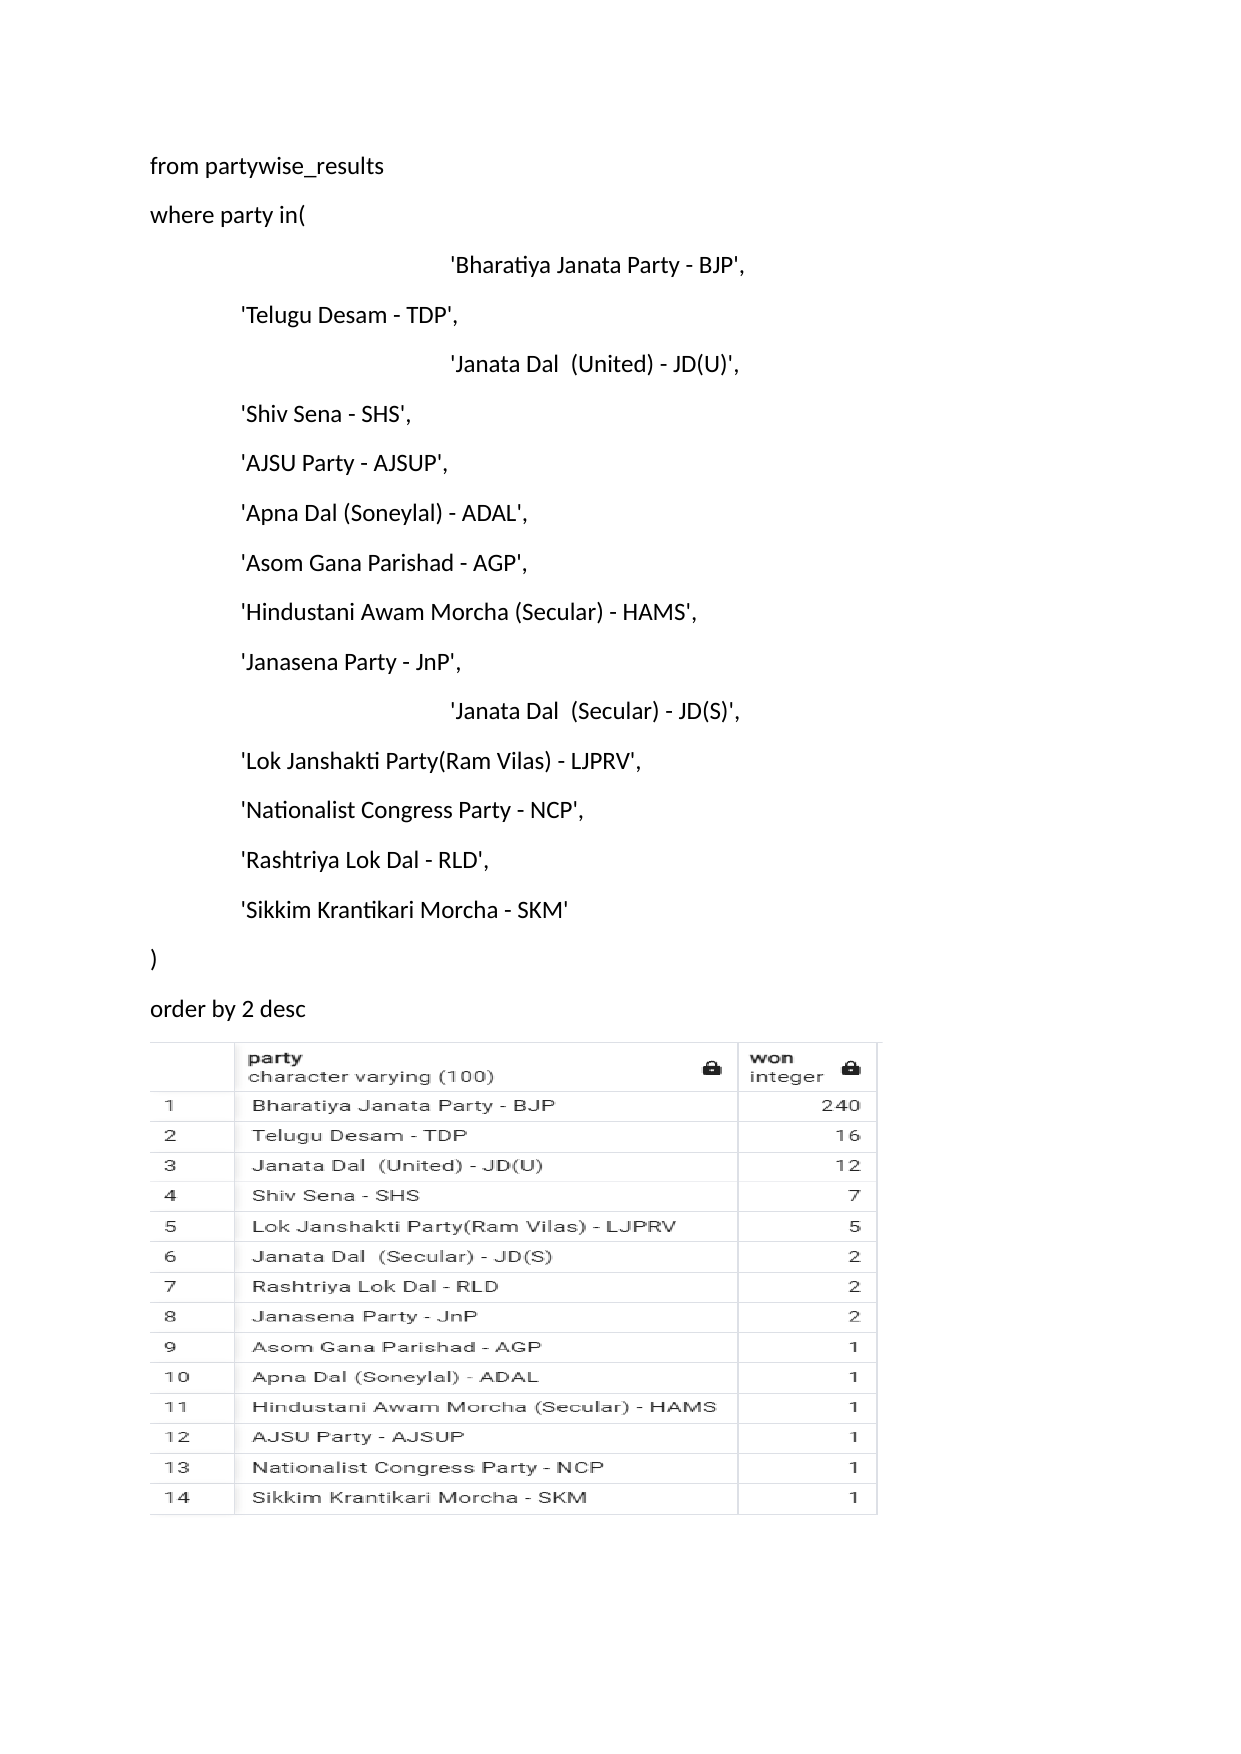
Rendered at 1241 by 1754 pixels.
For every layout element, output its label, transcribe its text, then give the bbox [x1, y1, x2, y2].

text 'Rashtriya Lok Dal - RLD', [150, 844, 1090, 875]
text 'Janata Dal (Secular) - JD(S)', [150, 695, 1090, 726]
text ) [150, 943, 1090, 974]
text where party in( [150, 199, 1090, 230]
text 'Shiv Sena - SHS', [150, 398, 1090, 428]
text 'Apna Dal (Soneylal) - ADAL', [150, 497, 1090, 528]
text 'Janata Dal (United) - JD(U)', [150, 348, 1090, 379]
text 'Bharatiya Janata Party - BJP', [150, 249, 1090, 280]
text from partywise_results [150, 150, 1090, 181]
text 'AJSU Party - AJSUP', [150, 447, 1090, 478]
text 'Asom Gana Parishad - AGP', [150, 547, 1090, 577]
text 'Hindustani Awam Morcha (Secular) - HAMS', [150, 596, 1090, 627]
picture [150, 1042, 883, 1518]
text 'Janasena Party - JnP', [150, 646, 1090, 676]
text 'Telugu Desam - TDP', [150, 299, 1090, 329]
text 'Lok Janshakti Party(Ram Vilas) - LJPRV', [150, 745, 1090, 776]
text 'Nationalist Congress Party - NCP', [150, 794, 1090, 825]
text order by 2 desc [150, 993, 1090, 1023]
text 'Sikkim Krantikari Morcha - SKM' [150, 894, 1090, 924]
